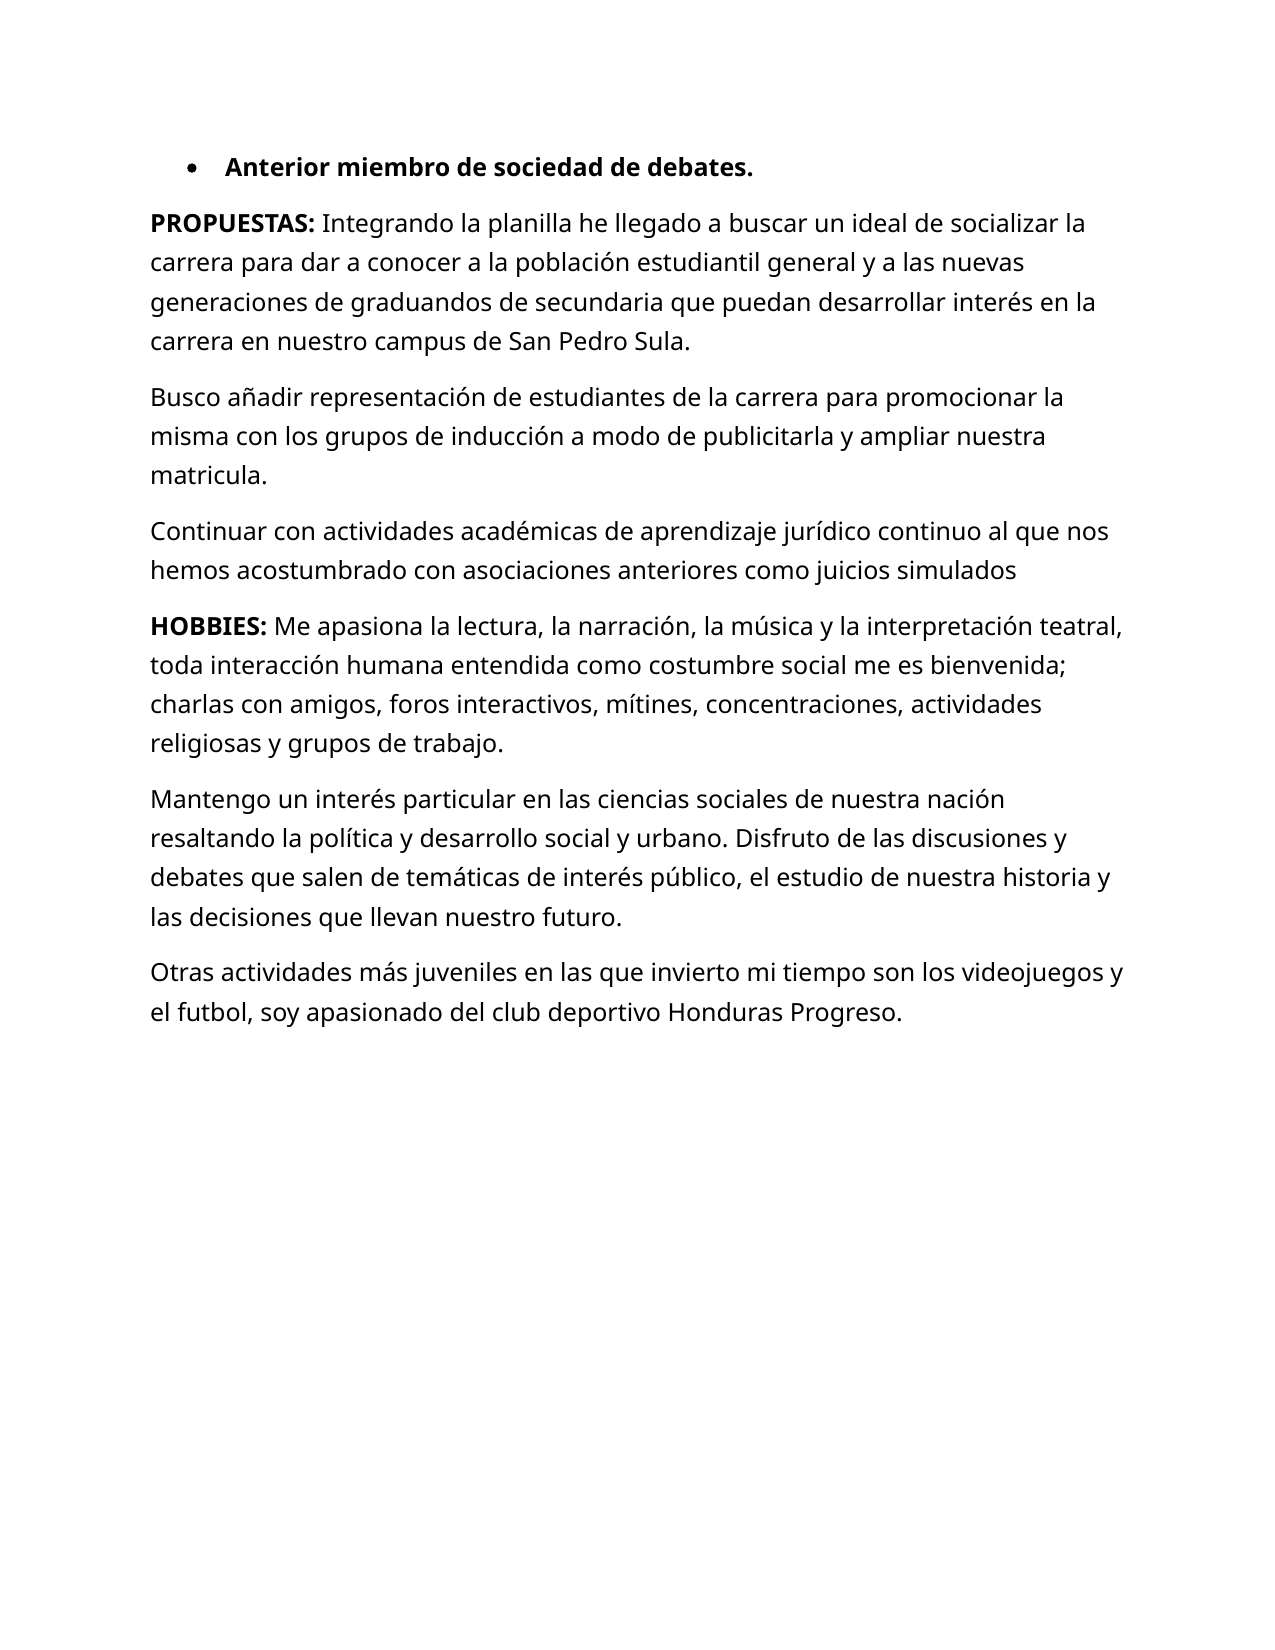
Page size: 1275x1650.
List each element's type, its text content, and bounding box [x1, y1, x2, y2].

list Anterior miembro de sociedad de debates. [187, 150, 1125, 184]
text Busco añadir representación de estudiantes de la carrera para promocionar la misma con los grupos de inducción a modo de publicitarla y ampliar nuestra matricula. [150, 379, 1125, 492]
text Otras actividades más juveniles en las que invierto mi tiempo son los videojuegos y el futbol, soy apasionado del club deportivo Honduras Progreso. [150, 955, 1125, 1028]
text Mantengo un interés particular en las ciencias sociales de nuestra nación resaltando la política y desarrollo social y urbano. Disfruto de las discusiones y debates que salen de temáticas de interés público, el estudio de nuestra historia y las decisiones que llevan nuestro futuro. [150, 782, 1125, 933]
text Continuar con actividades académicas de aprendizaje jurídico continuo al que nos hemos acostumbrado con asociaciones anteriores como juicios simulados [150, 513, 1125, 587]
text PROPUESTAS: Integrando la planilla he llegado a buscar un ideal de socializar la carrera para dar a conocer a la población estudiantil general y a las nuevas generaciones de graduandos de secundaria que puedan desarrollar interés en la carrera en nuestro campus de San Pedro Sula. [150, 206, 1125, 357]
text HOBBIES: Me apasiona la lectura, la narración, la música y la interpretación teatral, toda interacción humana entendida como costumbre social me es bienvenida; charlas con amigos, foros interactivos, mítines, concentraciones, actividades religiosas y grupos de trabajo. [150, 608, 1125, 760]
